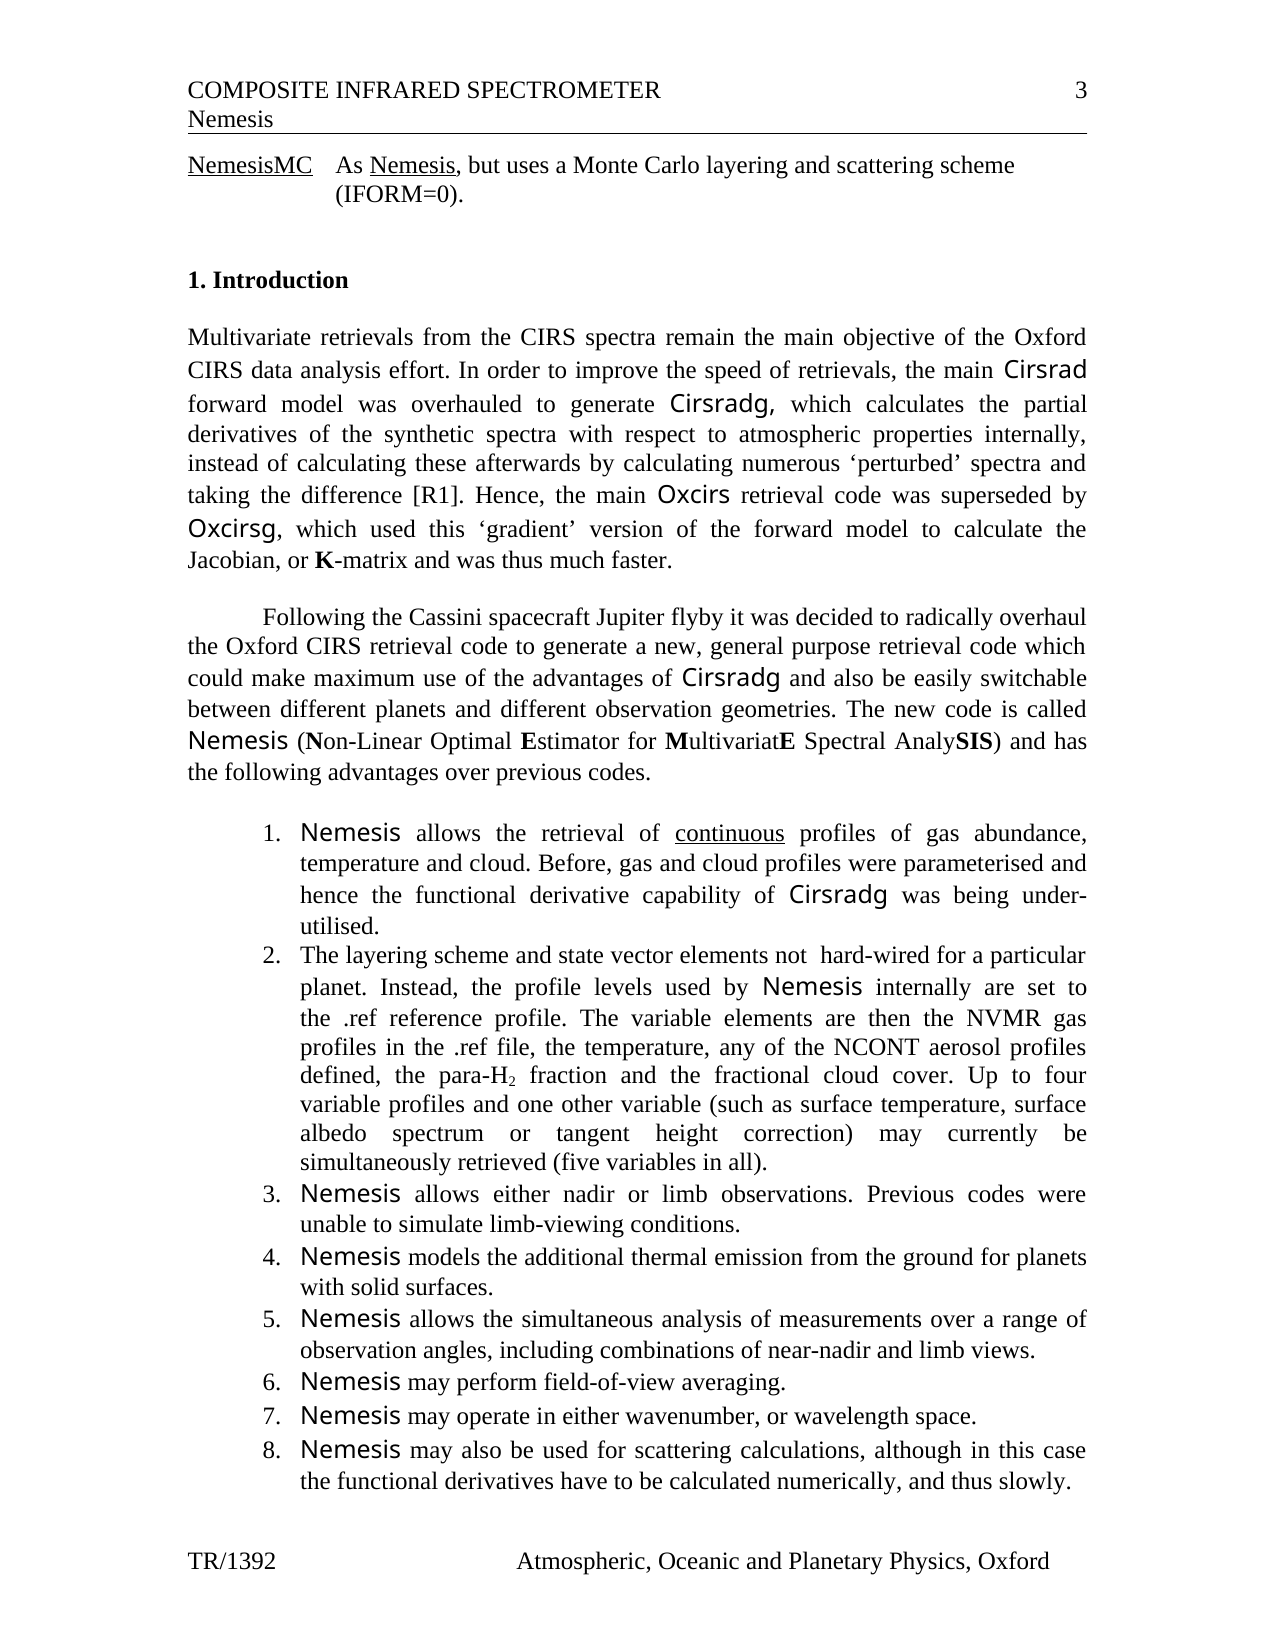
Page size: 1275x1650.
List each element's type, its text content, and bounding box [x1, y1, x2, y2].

list Nemesis allows the retrieval of continuous profiles of gas abundance, temperature and cloud. Before, gas and cloud profiles were parameterised and hence the functional derivative capability of Cirsradg was being under-utilised. [262, 814, 1087, 940]
list Nemesis allows either nadir or limb observations. Previous codes were unable to simulate limb-viewing conditions. [262, 1175, 1087, 1238]
list Nemesis may operate in either wavenumber, or wavelength space. [262, 1398, 1087, 1432]
text NemesisMC As Nemesis, but uses a Monte Carlo layering and scattering scheme (IFORM=0). [187, 150, 1087, 207]
list Nemesis models the additional thermal emission from the ground for planets with solid surfaces. [262, 1238, 1087, 1301]
text 1. Introduction [187, 265, 1087, 294]
list Nemesis may perform field-of-view averaging. [262, 1364, 1087, 1398]
text Following the Cassini spacecraft Jupiter flyby it was decided to radically overhaul the Oxford CIRS retrieval code to generate a new, general purpose retrieval code which could make maximum use of the advantages of Cirsradg and also be easily switchable between different planets and different observation geometries. The new code is called Nemesis (Non-Linear Optimal Estimator for MultivariatE Spectral AnalySIS) and has the following advantages over previous codes. [187, 602, 1087, 786]
text Multivariate retrievals from the CIRS spectra remain the main objective of the Oxford CIRS data analysis effort. In order to improve the speed of retrievals, the main Cirsrad forward model was overhauled to generate Cirsradg, which calculates the partial derivatives of the synthetic spectra with respect to atmospheric properties internally, instead of calculating these afterwards by calculating numerous ‘perturbed’ spectra and taking the difference [R1]. Hence, the main Oxcirs retrieval code was superseded by Oxcirsg, which used this ‘gradient’ version of the forward model to calculate the Jacobian, or K-matrix and was thus much faster. [187, 322, 1087, 574]
list The layering scheme and state vector elements not hard-wired for a particular planet. Instead, the profile levels used by Nemesis internally are set to the .ref reference profile. The variable elements are then the NVMR gas profiles in the .ref file, the temperature, any of the NCONT aerosol profiles defined, the para-H2 fraction and the fractional cloud cover. Up to four variable profiles and one other variable (such as surface temperature, surface albedo spectrum or tangent height correction) may currently be simultaneously retrieved (five variables in all). [262, 940, 1087, 1175]
list Nemesis allows the simultaneous analysis of measurements over a range of observation angles, including combinations of near-nadir and limb views. [262, 1301, 1087, 1364]
